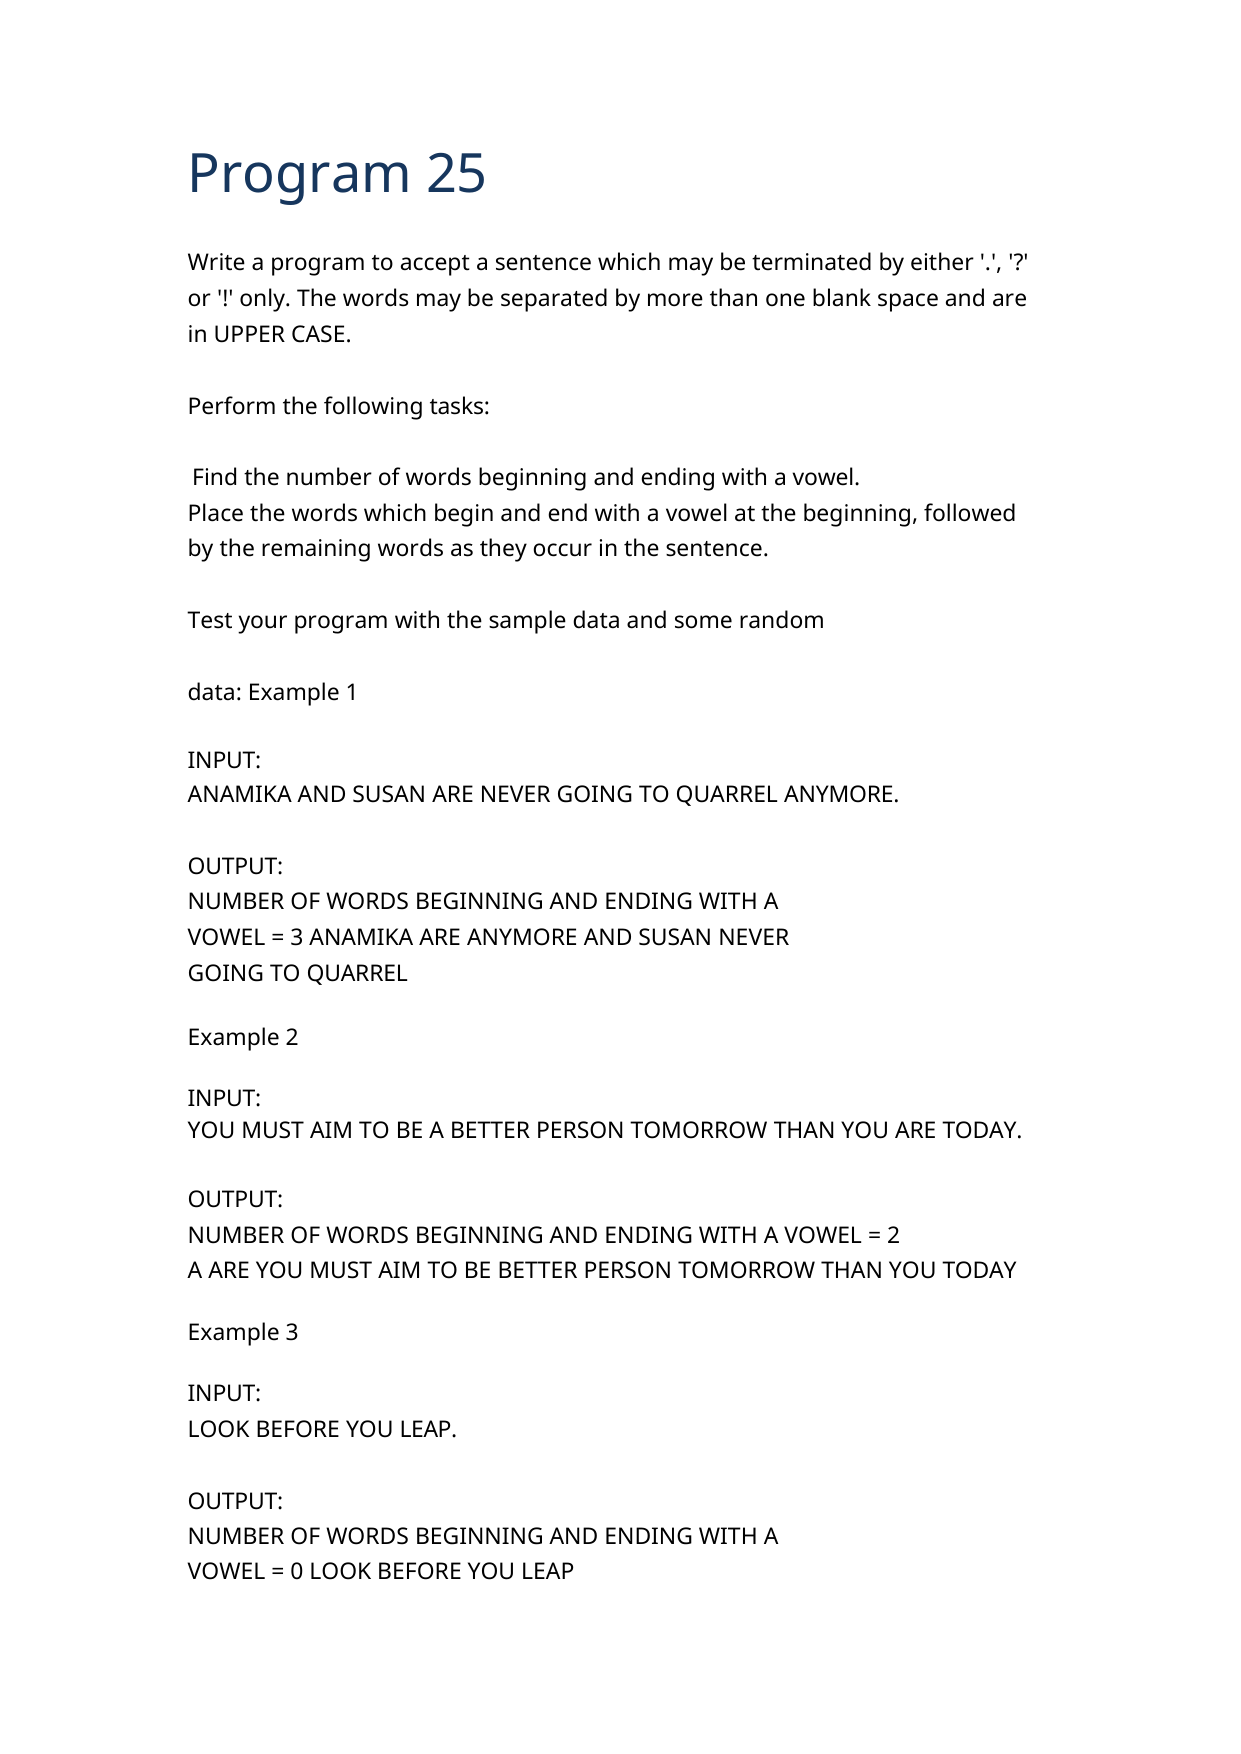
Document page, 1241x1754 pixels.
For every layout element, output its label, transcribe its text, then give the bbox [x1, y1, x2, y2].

text LOOK BEFORE YOU LEAP. [187, 1413, 1167, 1444]
text OUTPUT: [187, 1183, 1167, 1215]
text NUMBER OF WORDS BEGINNING AND ENDING WITH A VOWEL = 0 LOOK BEFORE YOU LEAP [187, 1520, 816, 1586]
text OUTPUT: [187, 1484, 1167, 1516]
text Example 3 INPUT: [187, 1286, 305, 1408]
text NUMBER OF WORDS BEGINNING AND ENDING WITH A VOWEL = 2 [187, 1219, 1167, 1250]
text Test your program with the sample data and some random data: Example 1 [187, 603, 872, 707]
text Perform the following tasks: [187, 390, 1167, 421]
text Place the words which begin and end with a vowel at the beginning, followed by the remaining words as they occur in the sentence. [187, 497, 1044, 563]
text Find the number of words beginning and ending with a vowel. [73, 461, 1167, 493]
text INPUT: [187, 747, 1167, 774]
text OUTPUT: [187, 849, 1167, 881]
text Write a program to accept a sentence which may be terminated by either '.', '?' or '!' only. The words may be separated by more than one blank space and are in UPPER CASE. [187, 246, 1044, 349]
text A ARE YOU MUST AIM TO BE BETTER PERSON TOMORROW THAN YOU TODAY [187, 1254, 1167, 1285]
subtitle Program 25 [187, 142, 1167, 206]
text NUMBER OF WORDS BEGINNING AND ENDING WITH A VOWEL = 3 ANAMIKA ARE ANYMORE AND SUSAN NEVER GOING TO QUARREL [187, 885, 816, 988]
text YOU MUST AIM TO BE A BETTER PERSON TOMORROW THAN YOU ARE TODAY. [187, 1119, 1167, 1143]
text ANAMIKA AND SUSAN ARE NEVER GOING TO QUARREL ANYMORE. [187, 778, 1167, 809]
text Example 2 INPUT: [187, 996, 299, 1119]
